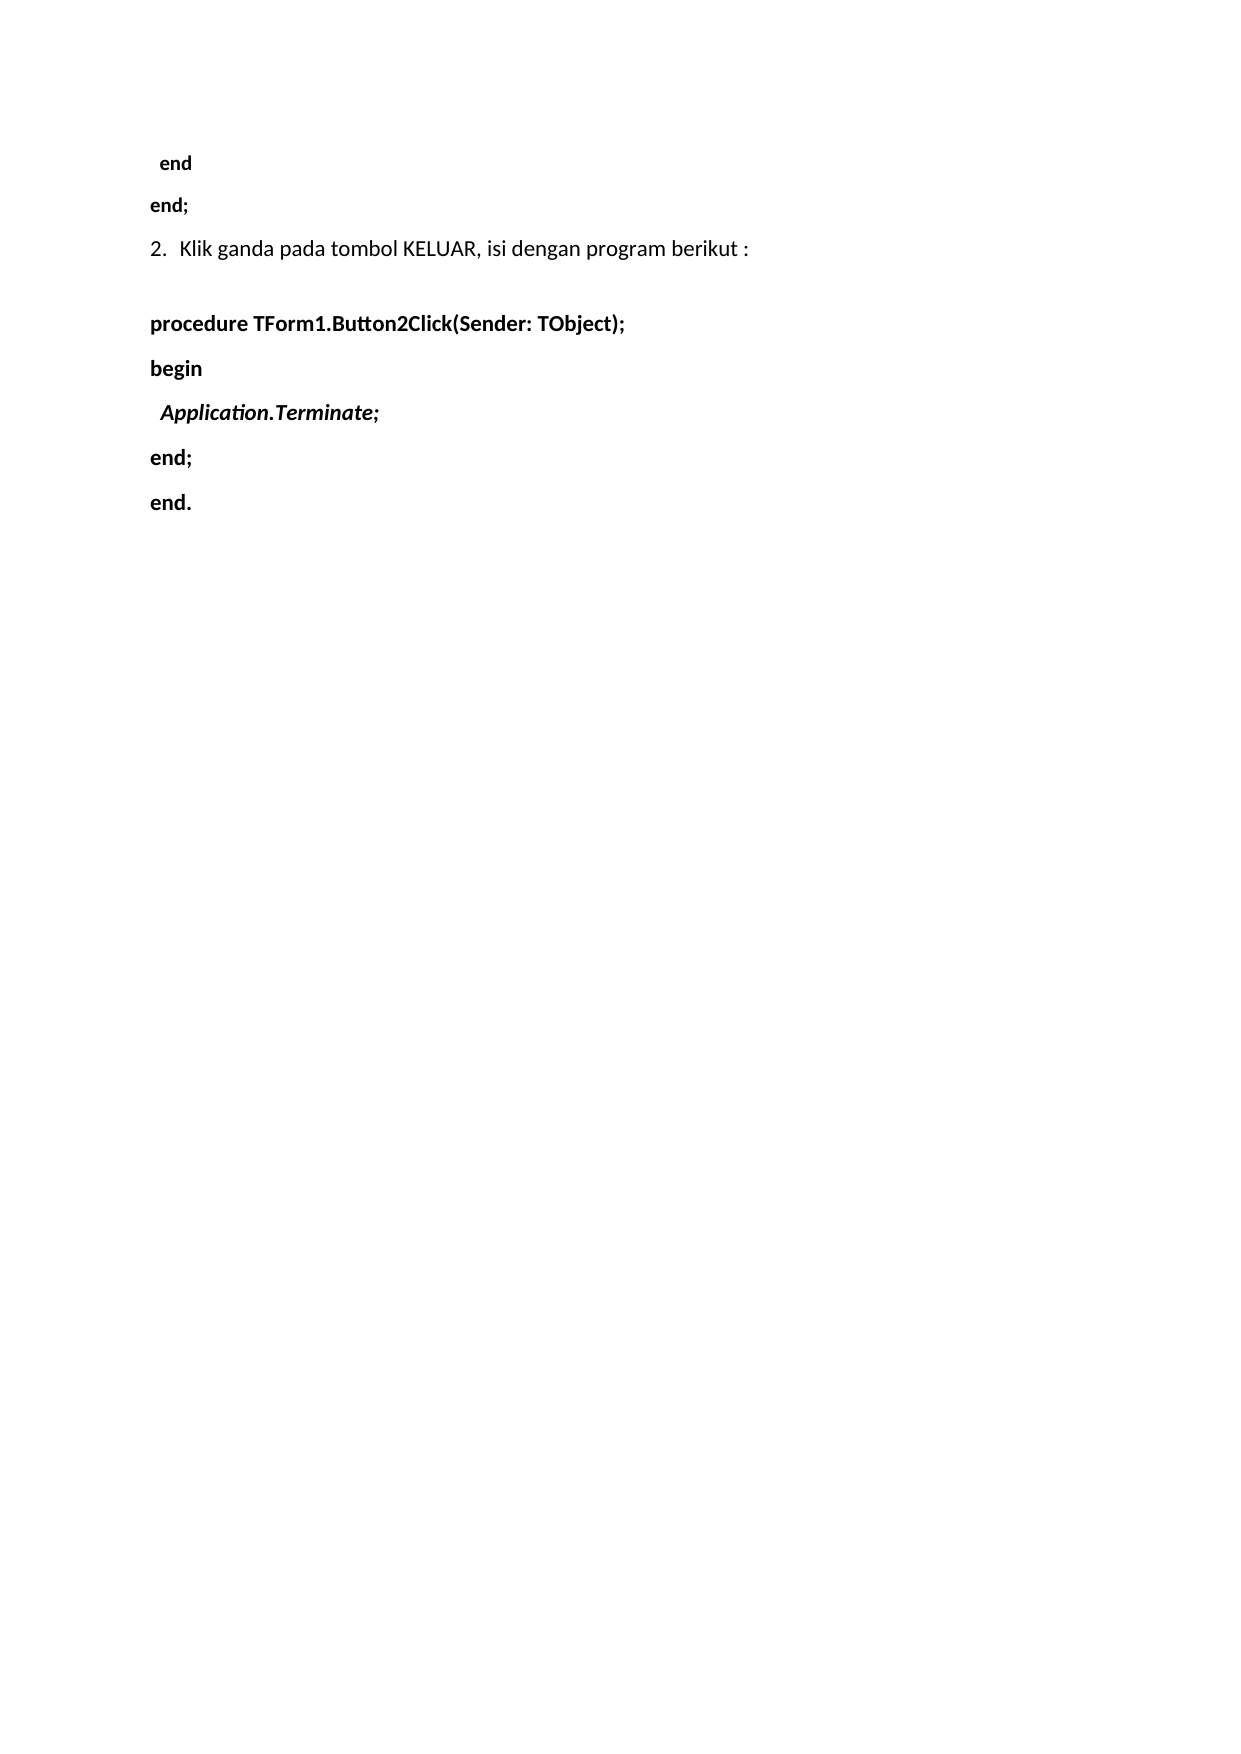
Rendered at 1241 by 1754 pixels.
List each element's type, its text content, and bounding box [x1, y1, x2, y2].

text Application.Terminate; [150, 398, 1090, 426]
text end [150, 150, 1090, 175]
text end; [150, 192, 1090, 217]
list Klik ganda pada tombol KELUAR, isi dengan program berikut : [150, 234, 1090, 262]
text begin [150, 354, 1090, 382]
text procedure TForm1.Button2Click(Sender: TObject); [150, 309, 1090, 337]
text end. [150, 488, 1090, 516]
text end; [150, 443, 1090, 471]
